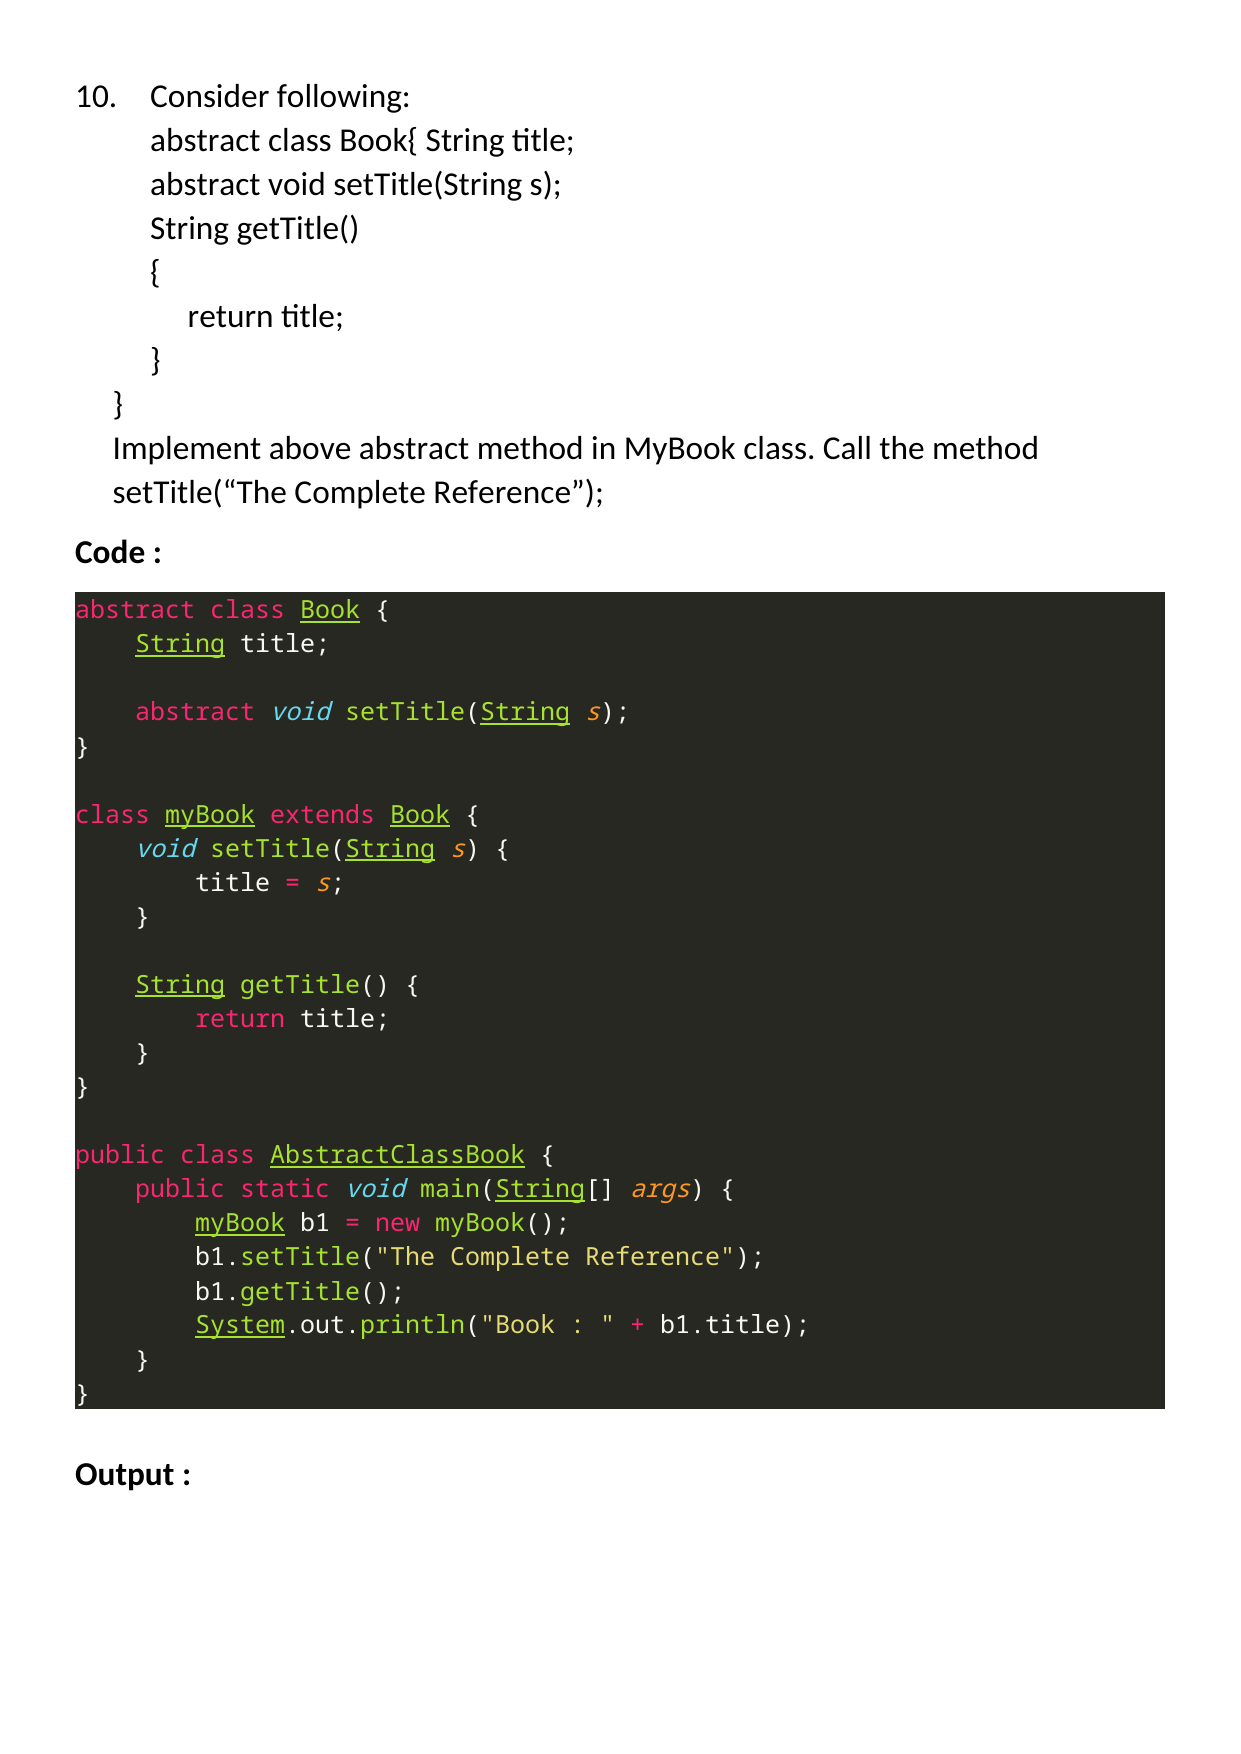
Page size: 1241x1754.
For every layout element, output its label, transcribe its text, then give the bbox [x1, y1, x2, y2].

text String getTitle() { [75, 967, 1165, 1001]
list Implement above abstract method in MyBook class. Call the method setTitle(“The Complete Reference”); [112, 427, 1165, 511]
text } [75, 1341, 1165, 1375]
text String title; [75, 626, 1165, 660]
list } [112, 383, 1165, 423]
text System.out.println("Book : " + b1.title); [75, 1307, 1165, 1341]
text public static void main(String[] args) { [75, 1171, 1165, 1205]
text b1.setTitle("The Complete Reference"); [75, 1239, 1165, 1273]
text } [75, 1069, 1165, 1103]
text title = s; [75, 864, 1165, 898]
list { [112, 251, 1165, 292]
text } [75, 1035, 1165, 1069]
text void setTitle(String s) { [75, 830, 1165, 864]
text myBook b1 = new myBook(); [75, 1205, 1165, 1239]
text } [75, 728, 1165, 762]
text public class AbstractClassBook { [75, 1137, 1165, 1171]
list String getTitle() [112, 207, 1165, 248]
text } [75, 898, 1165, 932]
text class myBook extends Book { [75, 796, 1165, 830]
text abstract class Book { [75, 592, 1165, 626]
list abstract void setTitle(String s); [112, 163, 1165, 204]
text Output : [75, 1453, 1165, 1494]
text } [75, 1375, 1165, 1409]
text return title; [75, 1001, 1165, 1035]
text b1.getTitle(); [75, 1273, 1165, 1307]
list return title; [187, 295, 1165, 336]
list } [112, 339, 1165, 379]
text Code : [75, 531, 1165, 572]
text abstract void setTitle(String s); [75, 694, 1165, 728]
list abstract class Book{ String title; [112, 119, 1165, 160]
list Consider following: [75, 75, 1165, 116]
